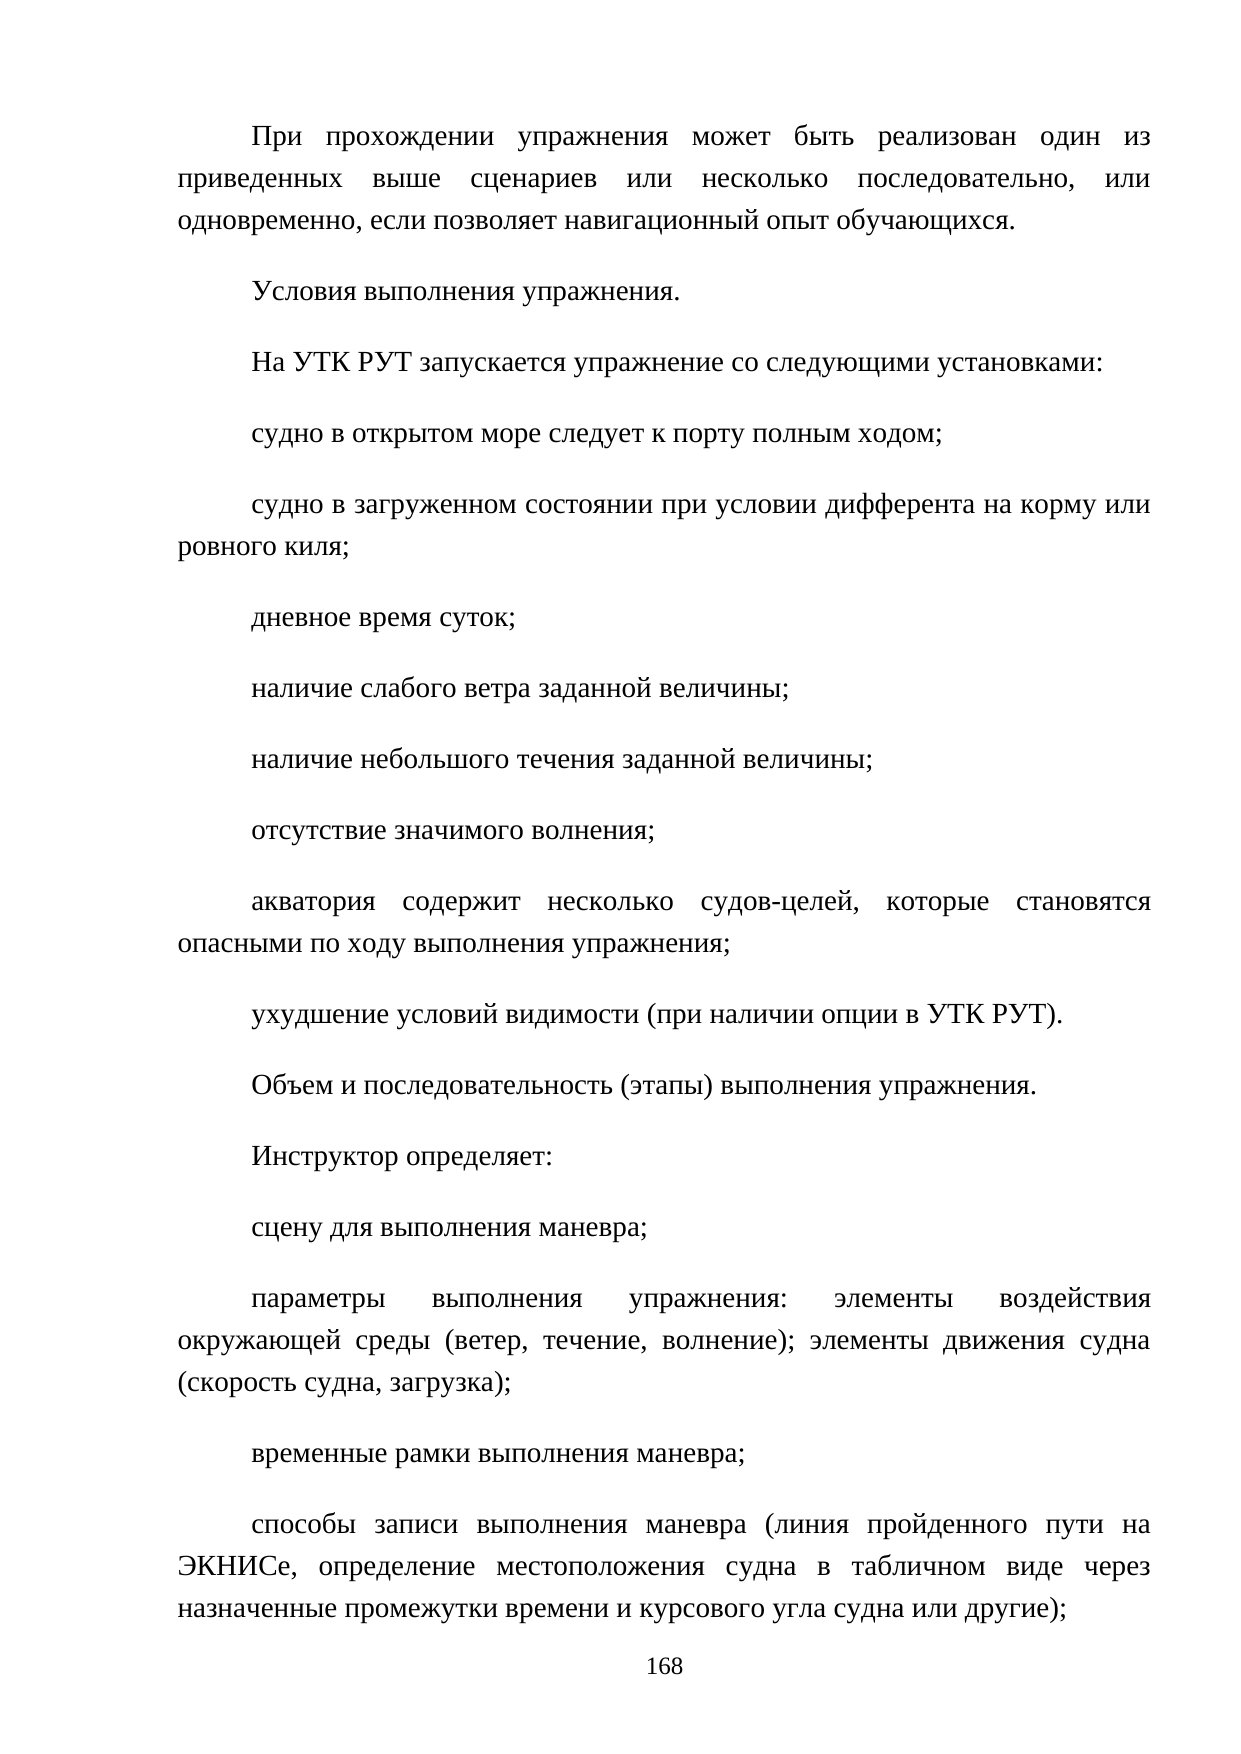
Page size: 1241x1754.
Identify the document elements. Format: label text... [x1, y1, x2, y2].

text дневное время суток; [177, 599, 1152, 632]
text Условия выполнения упражнения. [177, 273, 1152, 306]
text акватория содержит несколько судов-целей, которые становятся опасными по ходу выполнения упражнения; [177, 883, 1152, 958]
text наличие небольшого течения заданной величины; [177, 741, 1152, 774]
text отсутствие значимого волнения; [177, 812, 1152, 846]
text судно в загруженном состоянии при условии дифферента на корму или ровного киля; [177, 486, 1152, 561]
text параметры выполнения упражнения: элементы воздействия окружающей среды (ветер, течение, волнение); элементы движения судна (скорость судна, загрузка); [177, 1280, 1152, 1397]
text Инструктор определяет: [177, 1138, 1152, 1172]
text способы записи выполнения маневра (линия пройденного пути на ЭКНИСе, определение местоположения судна в табличном виде через назначенные промежутки времени и курсового угла судна или другие); [177, 1506, 1152, 1623]
text сцену для выполнения маневра; [177, 1209, 1152, 1243]
text Объем и последовательность (этапы) выполнения упражнения. [177, 1067, 1152, 1101]
text При прохождении упражнения может быть реализован один из приведенных выше сценариев или несколько последовательно, или одновременно, если позволяет навигационный опыт обучающихся. [177, 118, 1152, 235]
text На УТК РУТ запускается упражнение со следующими установками: [177, 344, 1152, 377]
text наличие слабого ветра заданной величины; [177, 670, 1152, 703]
text временные рамки выполнения маневра; [177, 1435, 1152, 1468]
text судно в открытом море следует к порту полным ходом; [177, 415, 1152, 448]
text ухудшение условий видимости (при наличии опции в УТК РУТ). [177, 996, 1152, 1029]
